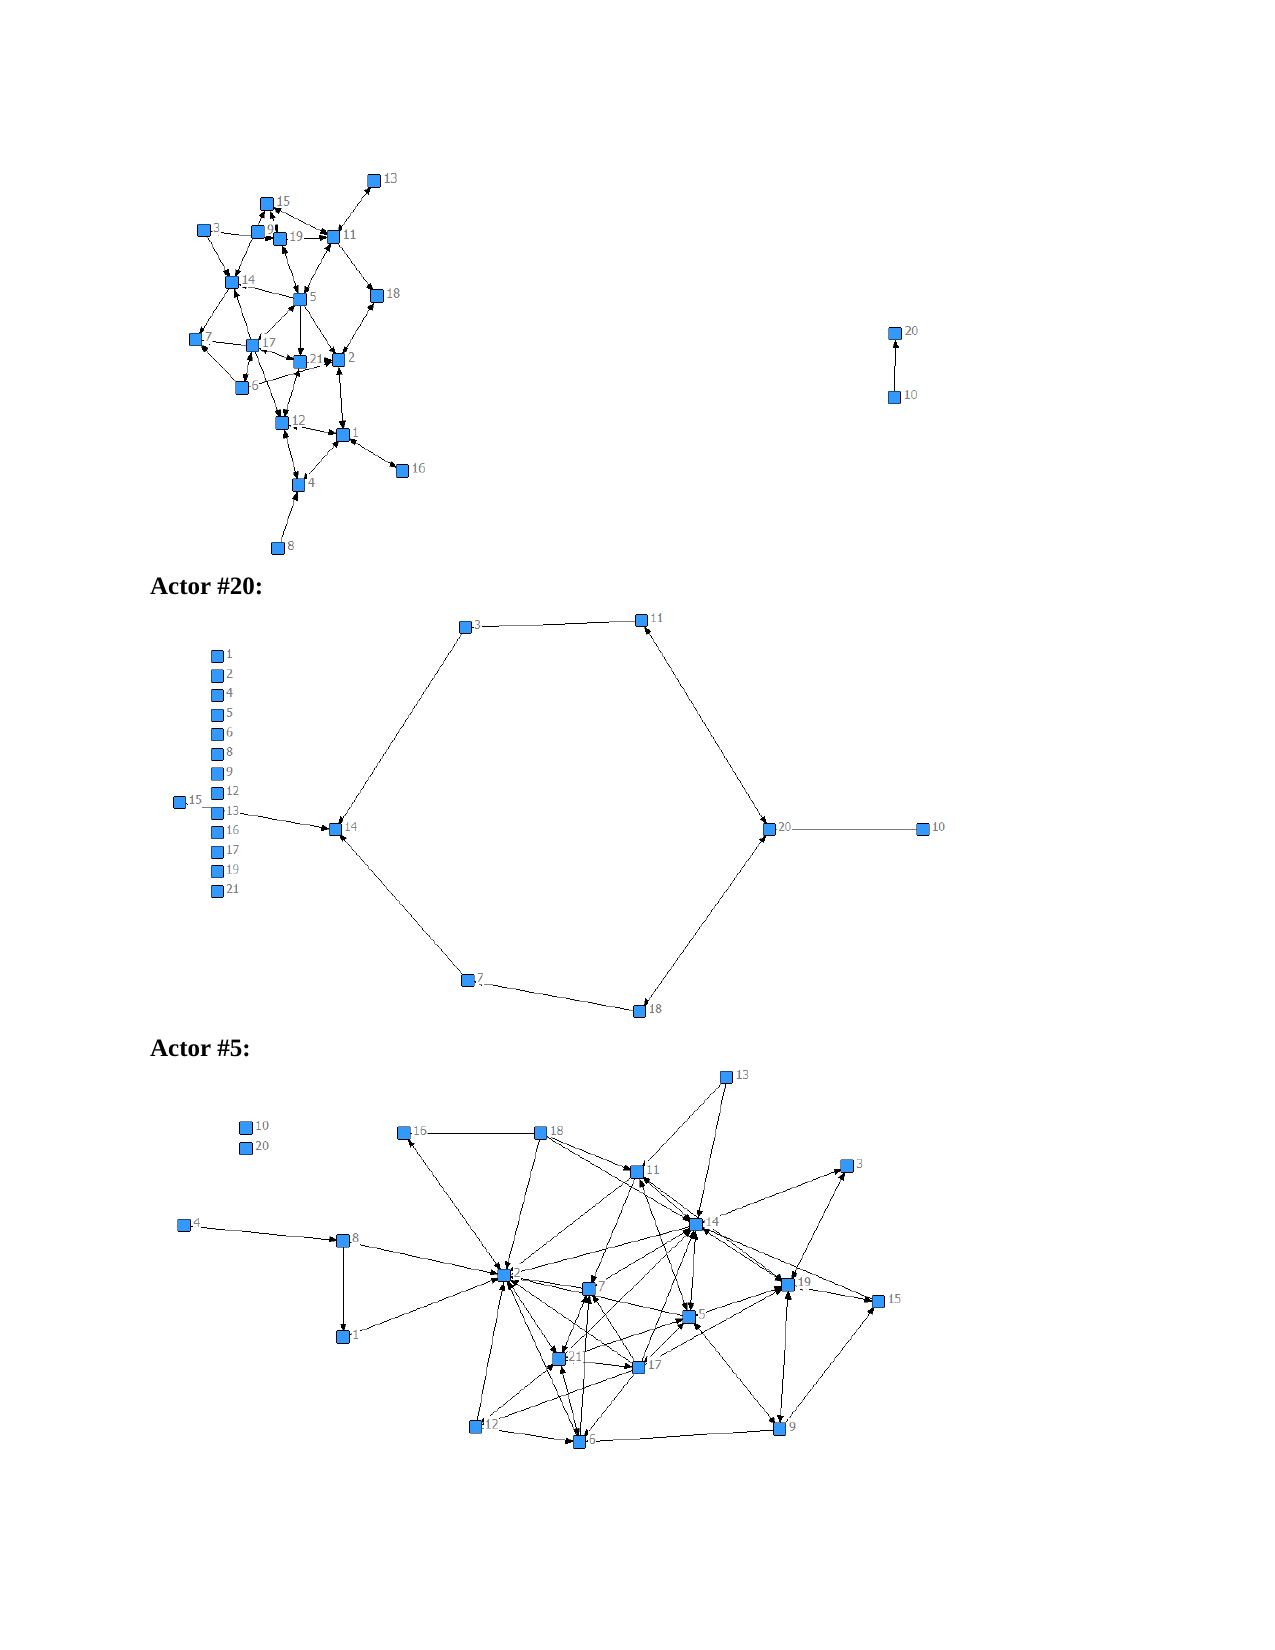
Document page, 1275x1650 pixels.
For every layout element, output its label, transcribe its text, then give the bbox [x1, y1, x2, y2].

picture [150, 599, 969, 1033]
picture [150, 150, 973, 571]
text Actor #20: [150, 571, 1125, 599]
text Actor #5: [150, 1033, 1125, 1061]
picture [150, 1061, 976, 1461]
